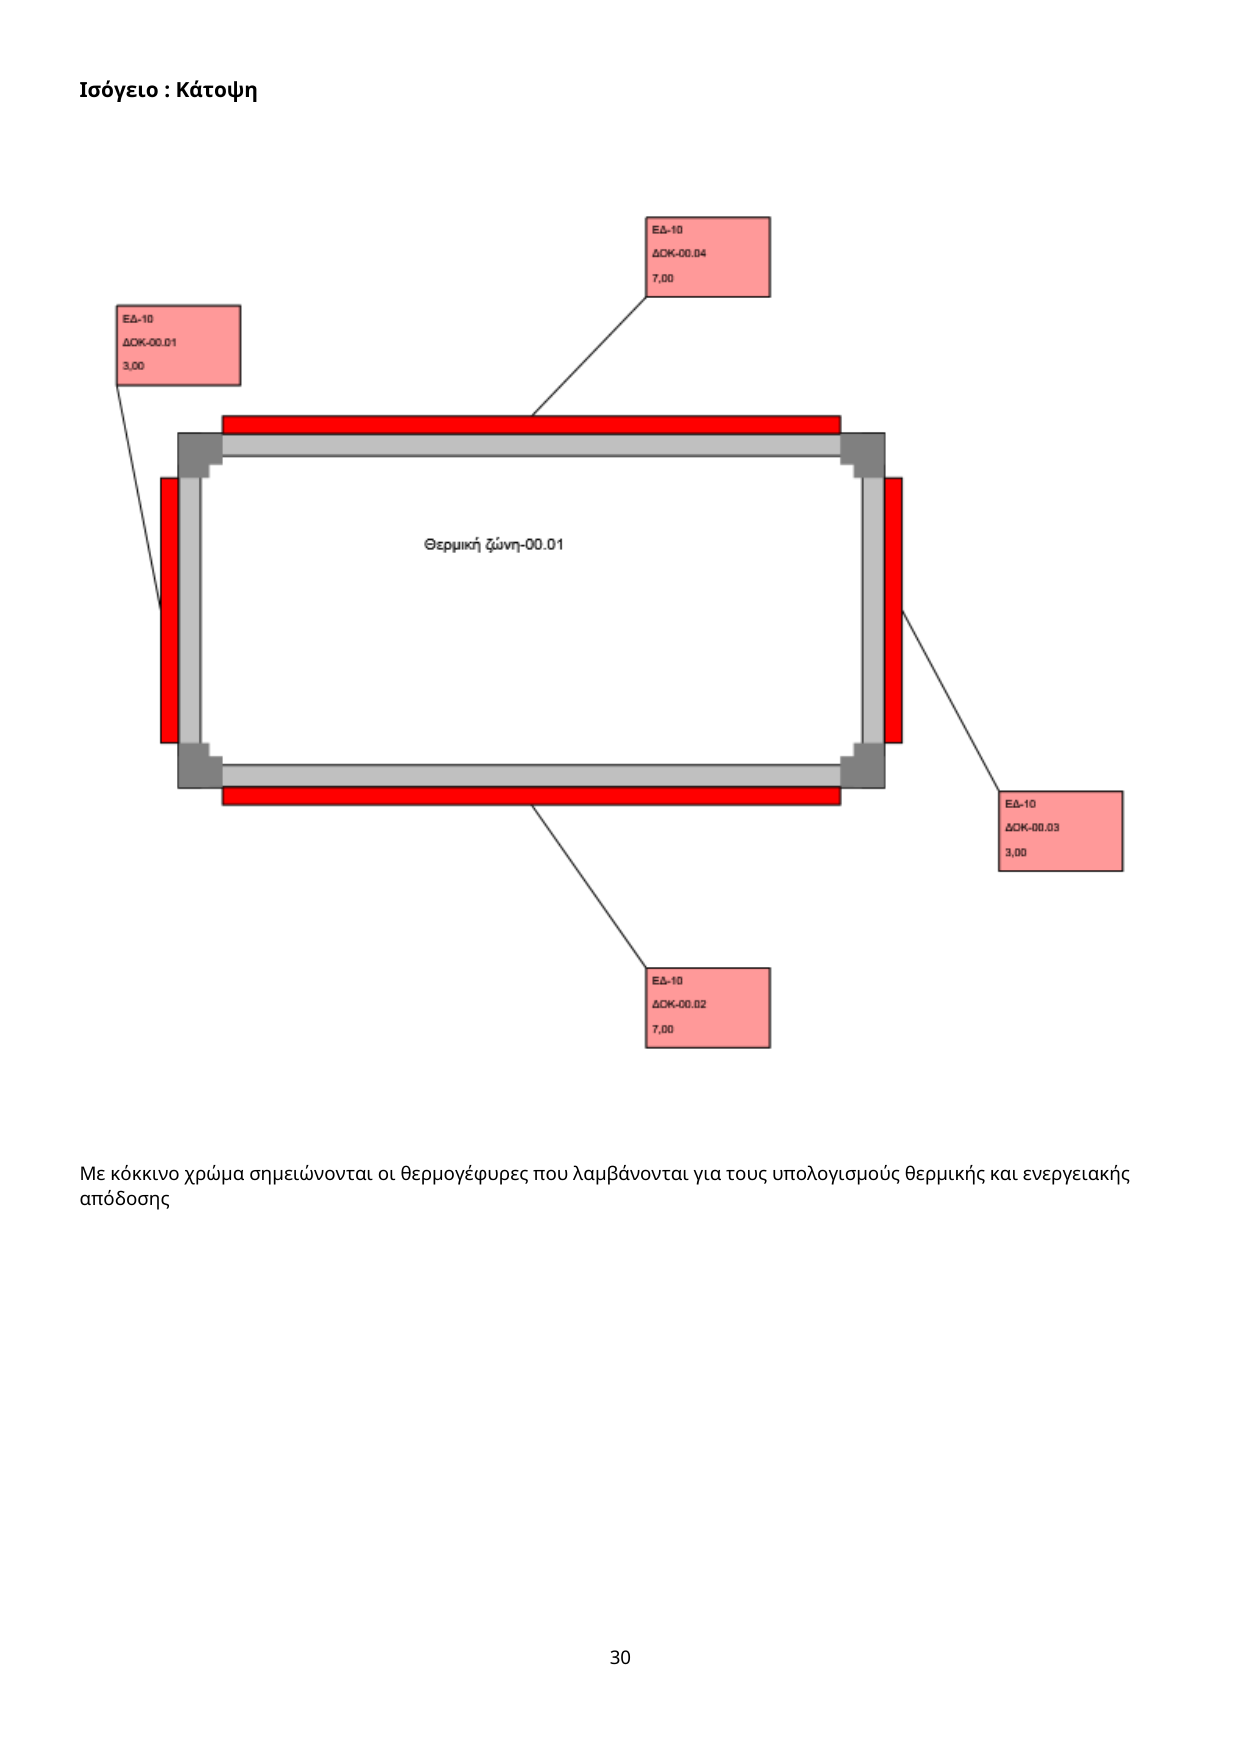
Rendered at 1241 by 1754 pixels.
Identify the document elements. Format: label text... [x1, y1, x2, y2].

text Με κόκκινο χρώμα σημειώνονται οι θερμογέφυρες που λαμβάνονται για τους υπολογισμούς θερμικής και ενεργειακής απόδοσης ενώ με μπλέ οι θερμογέφυρες που λαμβάνονται για τους υπολογισμούς θερμικής επάρκειας μόνο [79, 1160, 1161, 1215]
text Ισόγειο : Κάτοψη [79, 75, 1161, 103]
picture [76, 105, 1164, 1160]
text 30 [76, 1644, 1164, 1670]
